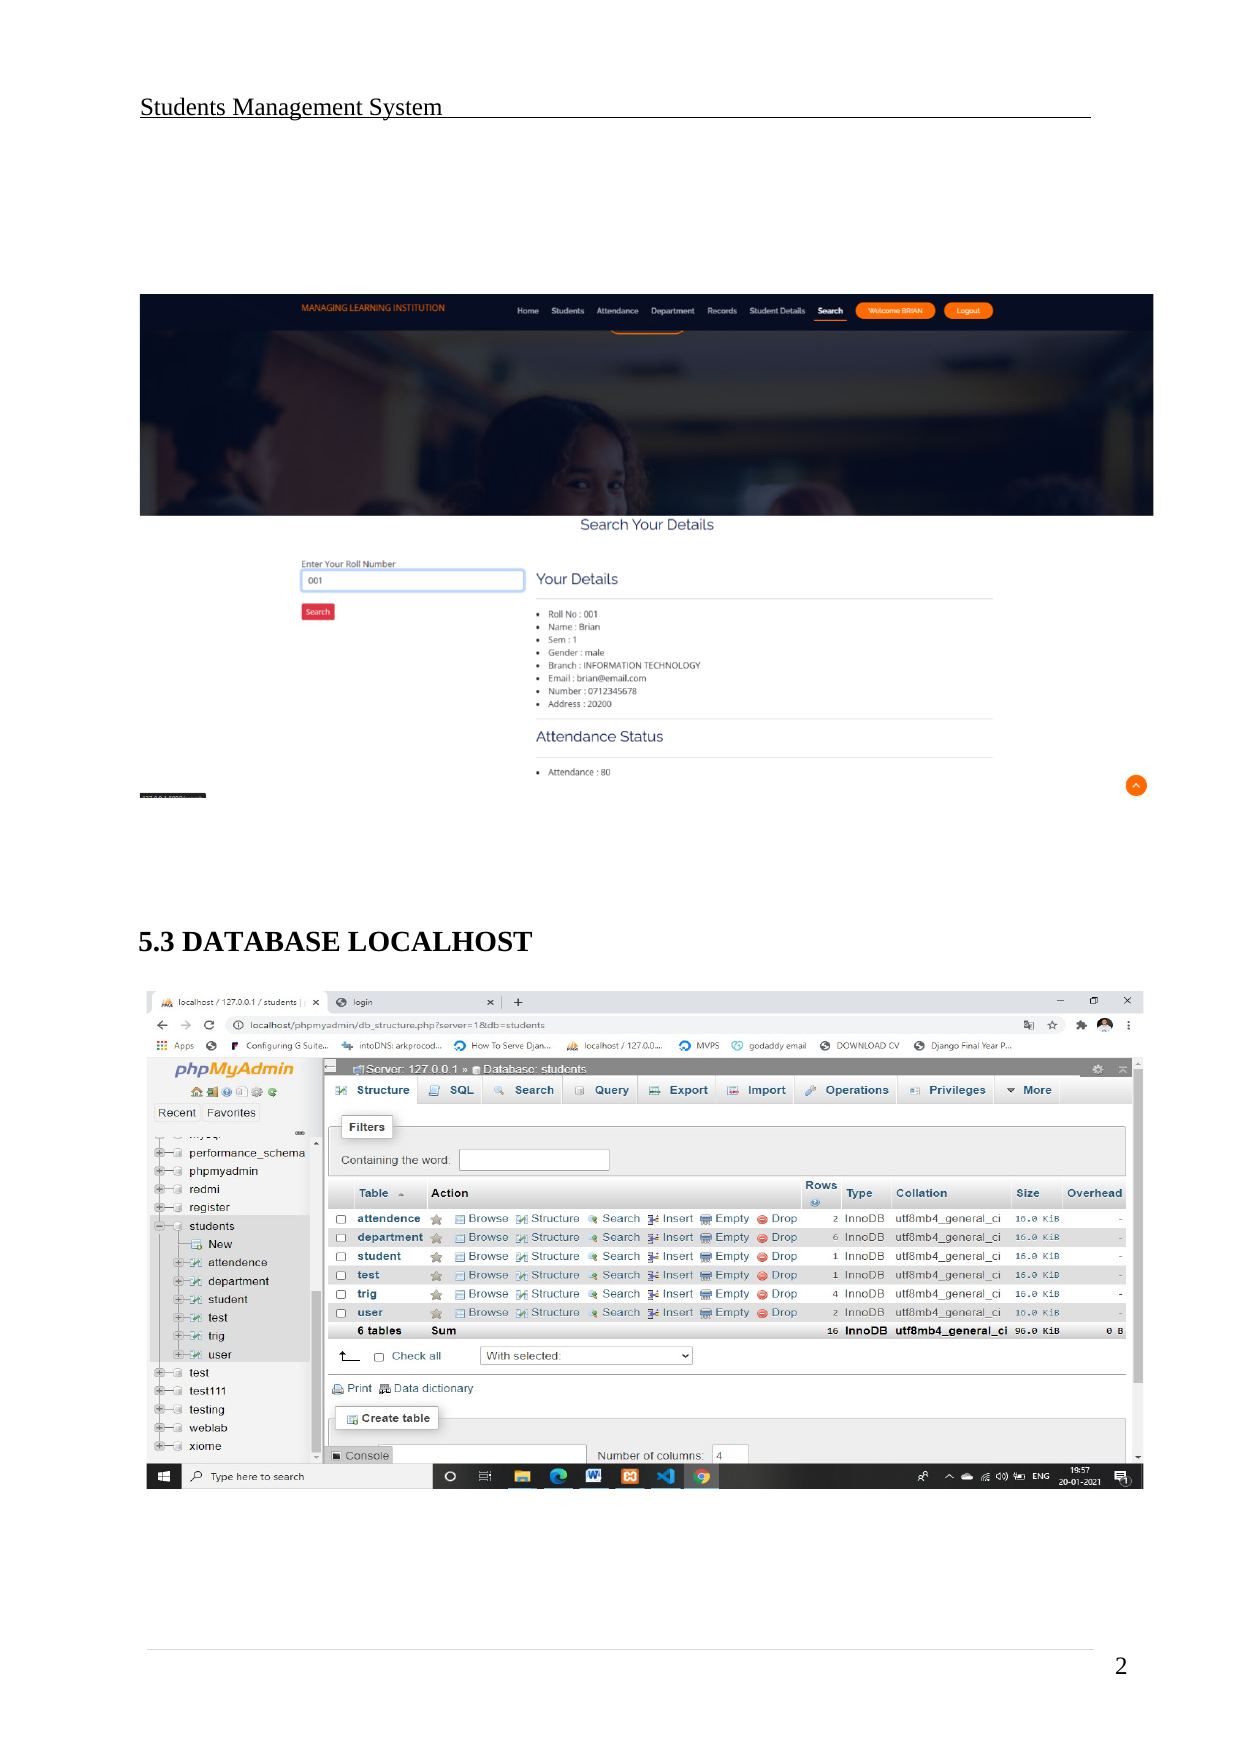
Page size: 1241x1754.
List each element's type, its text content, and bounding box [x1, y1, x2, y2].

picture [139, 294, 1154, 798]
picture [146, 991, 1144, 1489]
text 5.3 DATABASE LOCALHOST [138, 924, 1153, 958]
